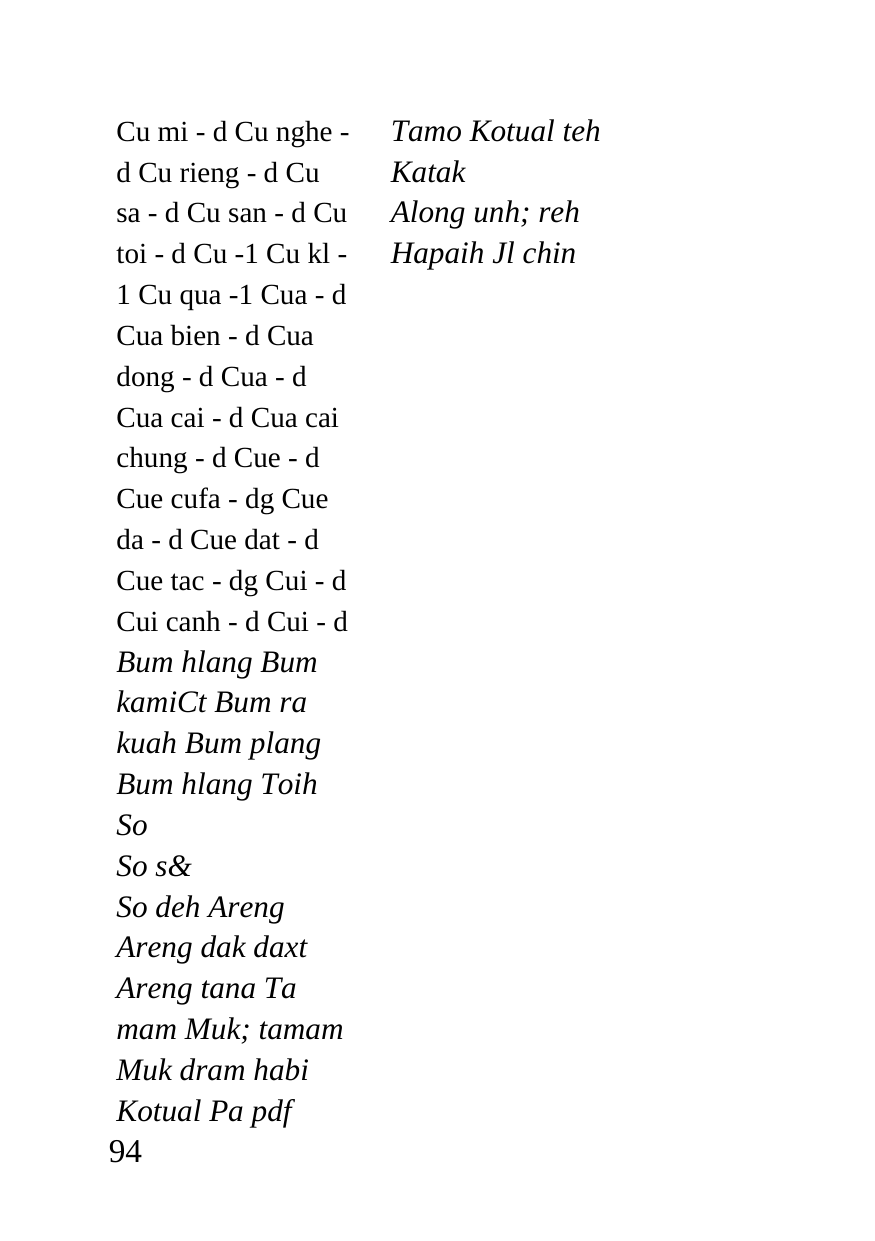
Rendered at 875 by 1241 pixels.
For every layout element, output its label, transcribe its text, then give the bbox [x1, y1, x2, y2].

text So deh Areng [116, 884, 350, 925]
text Bum hlang Bum kamiCt Bum ra kuah Bum plang Bum hlang Toih So [116, 639, 350, 844]
text Cu mi - d Cu nghe - d Cu rieng - d Cu sa - d Cu san - d Cu toi - d Cu -1 Cu kl -1 Cu qua -1 Cua - d Cua bien - d Cua dong - d Cua - d Cua cai - d Cua cai chung - d Cue - d Cue cufa - dg Cue da - d Cue dat - d Cue tac - dg Cui - d Cui canh - d Cui - d [116, 109, 350, 639]
text So s& [116, 844, 350, 884]
text Along unh; reh Hapaih Jl chin [391, 190, 624, 272]
text Areng dak daxt Areng tana Ta mam Muk; tamam Muk dram habi Kotual Pa pdf Tamo Kotual teh Katak [116, 925, 350, 1129]
text Areng dak daxt Areng tana Ta mam Muk; tamam Muk dram habi Kotual Pa pdf Tamo Kotual teh Katak [391, 109, 624, 190]
